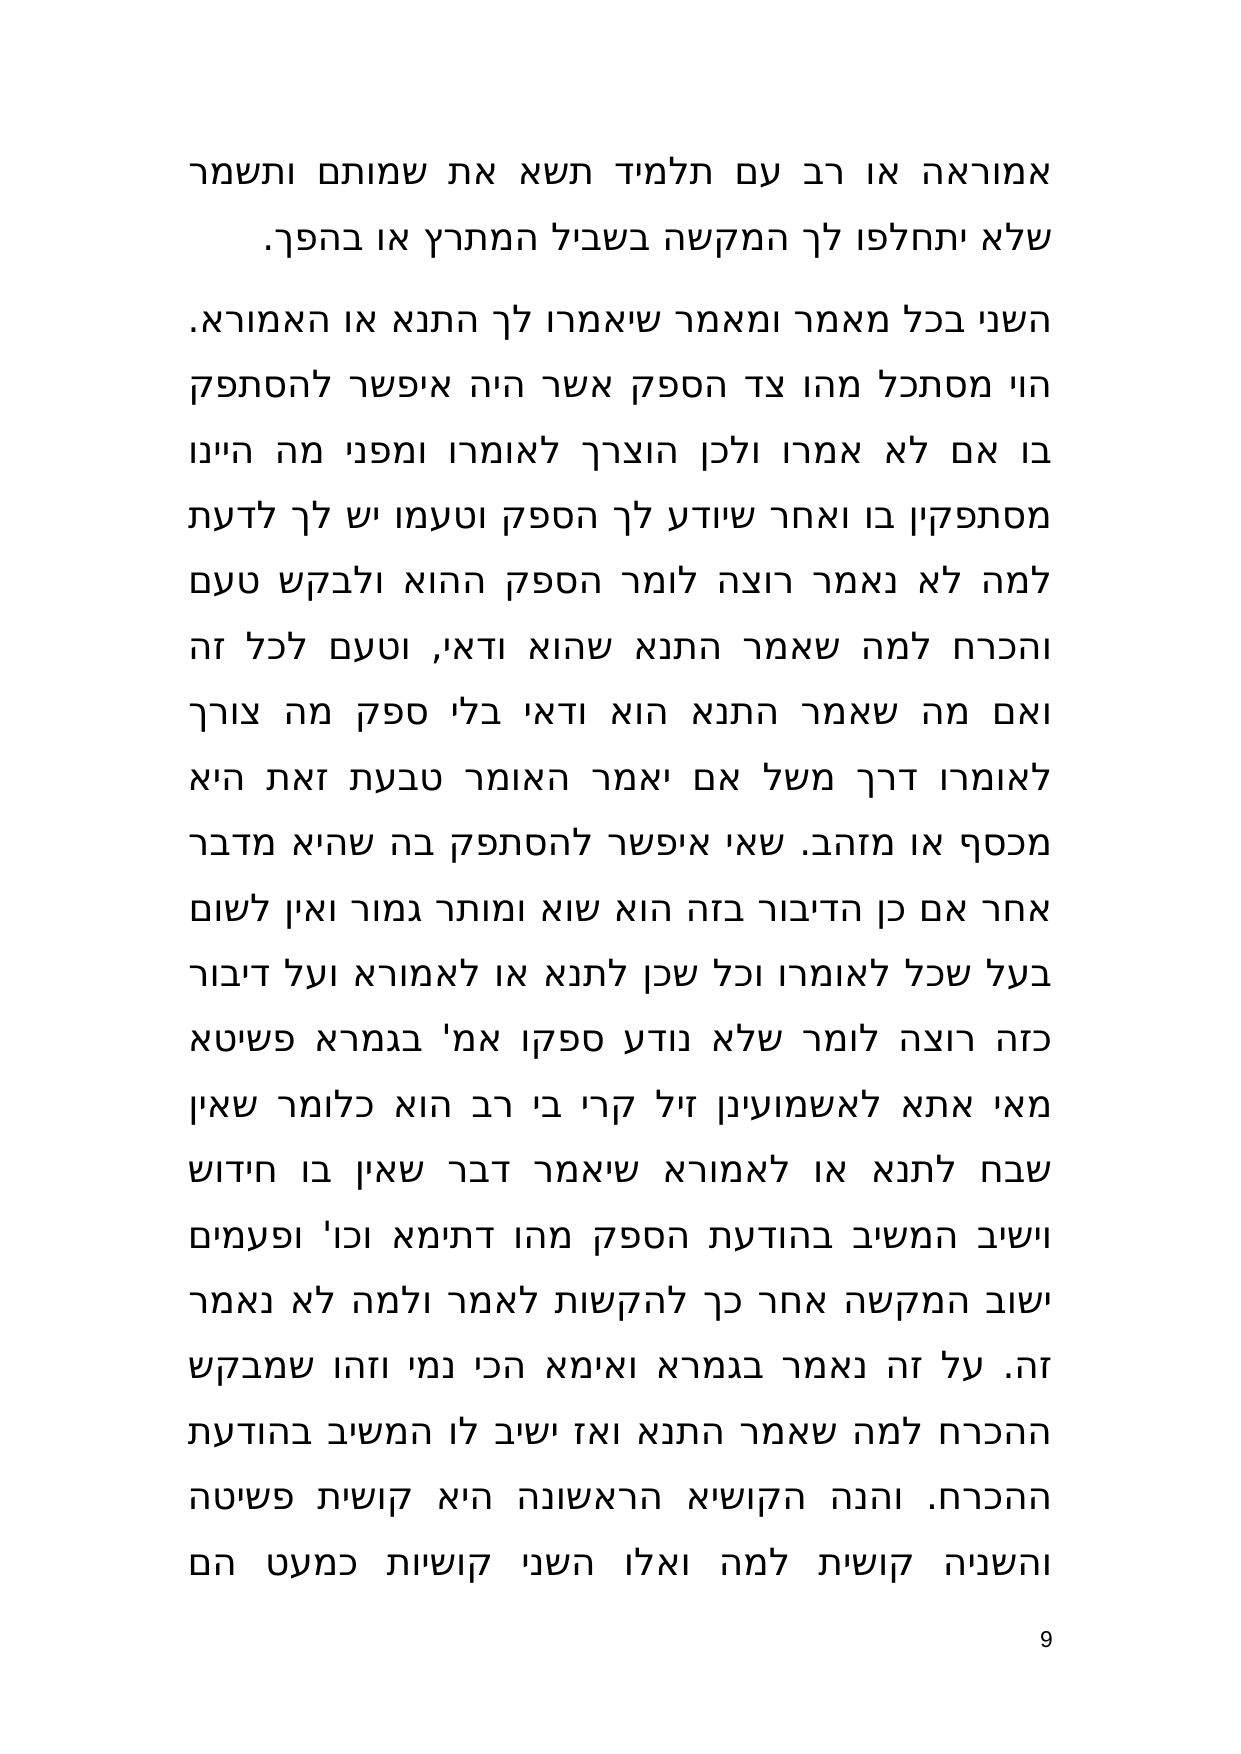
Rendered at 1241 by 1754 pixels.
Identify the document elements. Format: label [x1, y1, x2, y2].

text [187, 297, 1053, 1584]
text [187, 150, 1053, 259]
